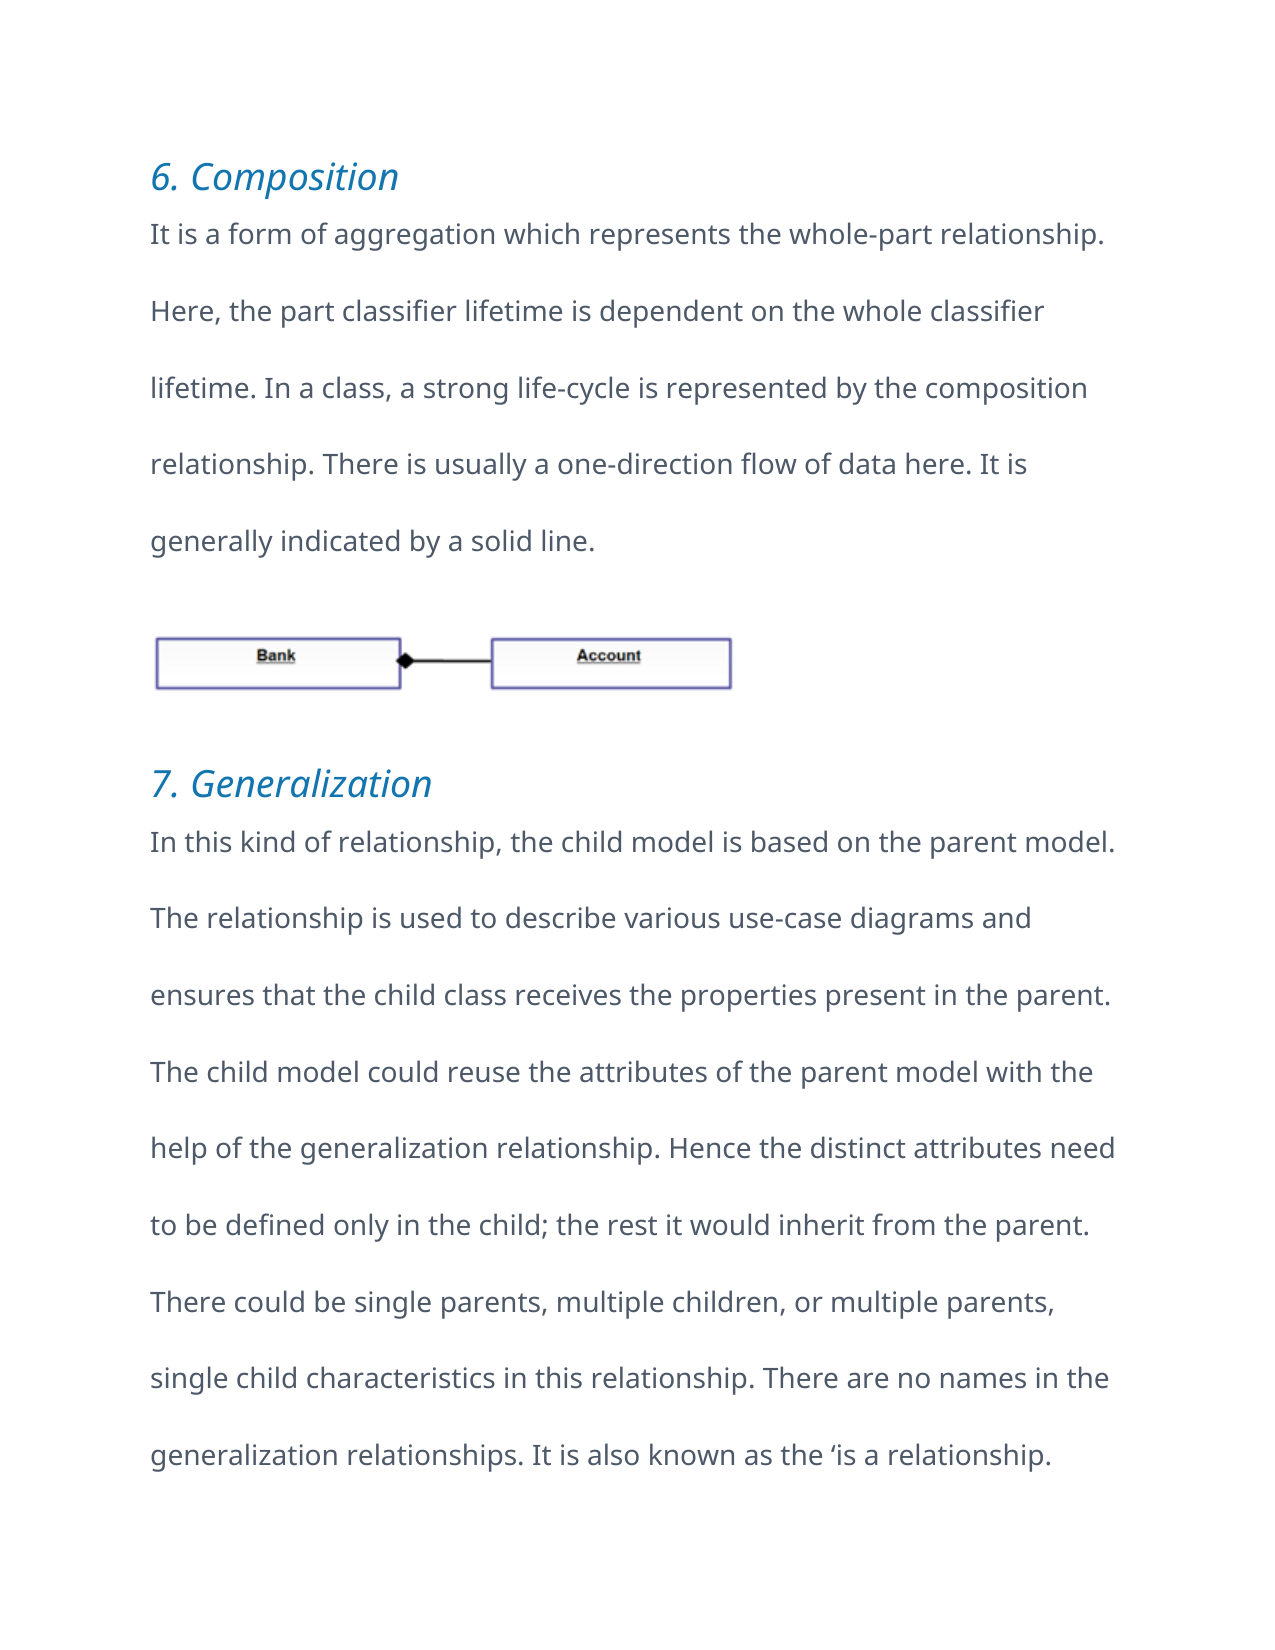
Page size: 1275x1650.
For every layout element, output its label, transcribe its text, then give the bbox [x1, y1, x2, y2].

text It is a form of aggregation which represents the whole-part relationship. Here, the part classifier lifetime is dependent on the whole classifier lifetime. In a class, a strong life-cycle is represented by the composition relationship. There is usually a one-direction flow of data here. It is generally indicated by a solid line. [150, 215, 1125, 560]
subtitle 6. Composition [150, 150, 1125, 201]
picture [150, 632, 737, 694]
subtitle 7. Generalization [150, 757, 1125, 808]
text In this kind of relationship, the child model is based on the parent model. The relationship is used to describe various use-case diagrams and ensures that the child class receives the properties present in the parent. The child model could reuse the attributes of the parent model with the help of the generalization relationship. Hence the distinct attributes need to be defined only in the child; the rest it would inherit from the parent. There could be single parents, multiple children, or multiple parents, single child characteristics in this relationship. There are no names in the generalization relationships. It is also known as the ‘is a relationship. [150, 822, 1125, 1473]
